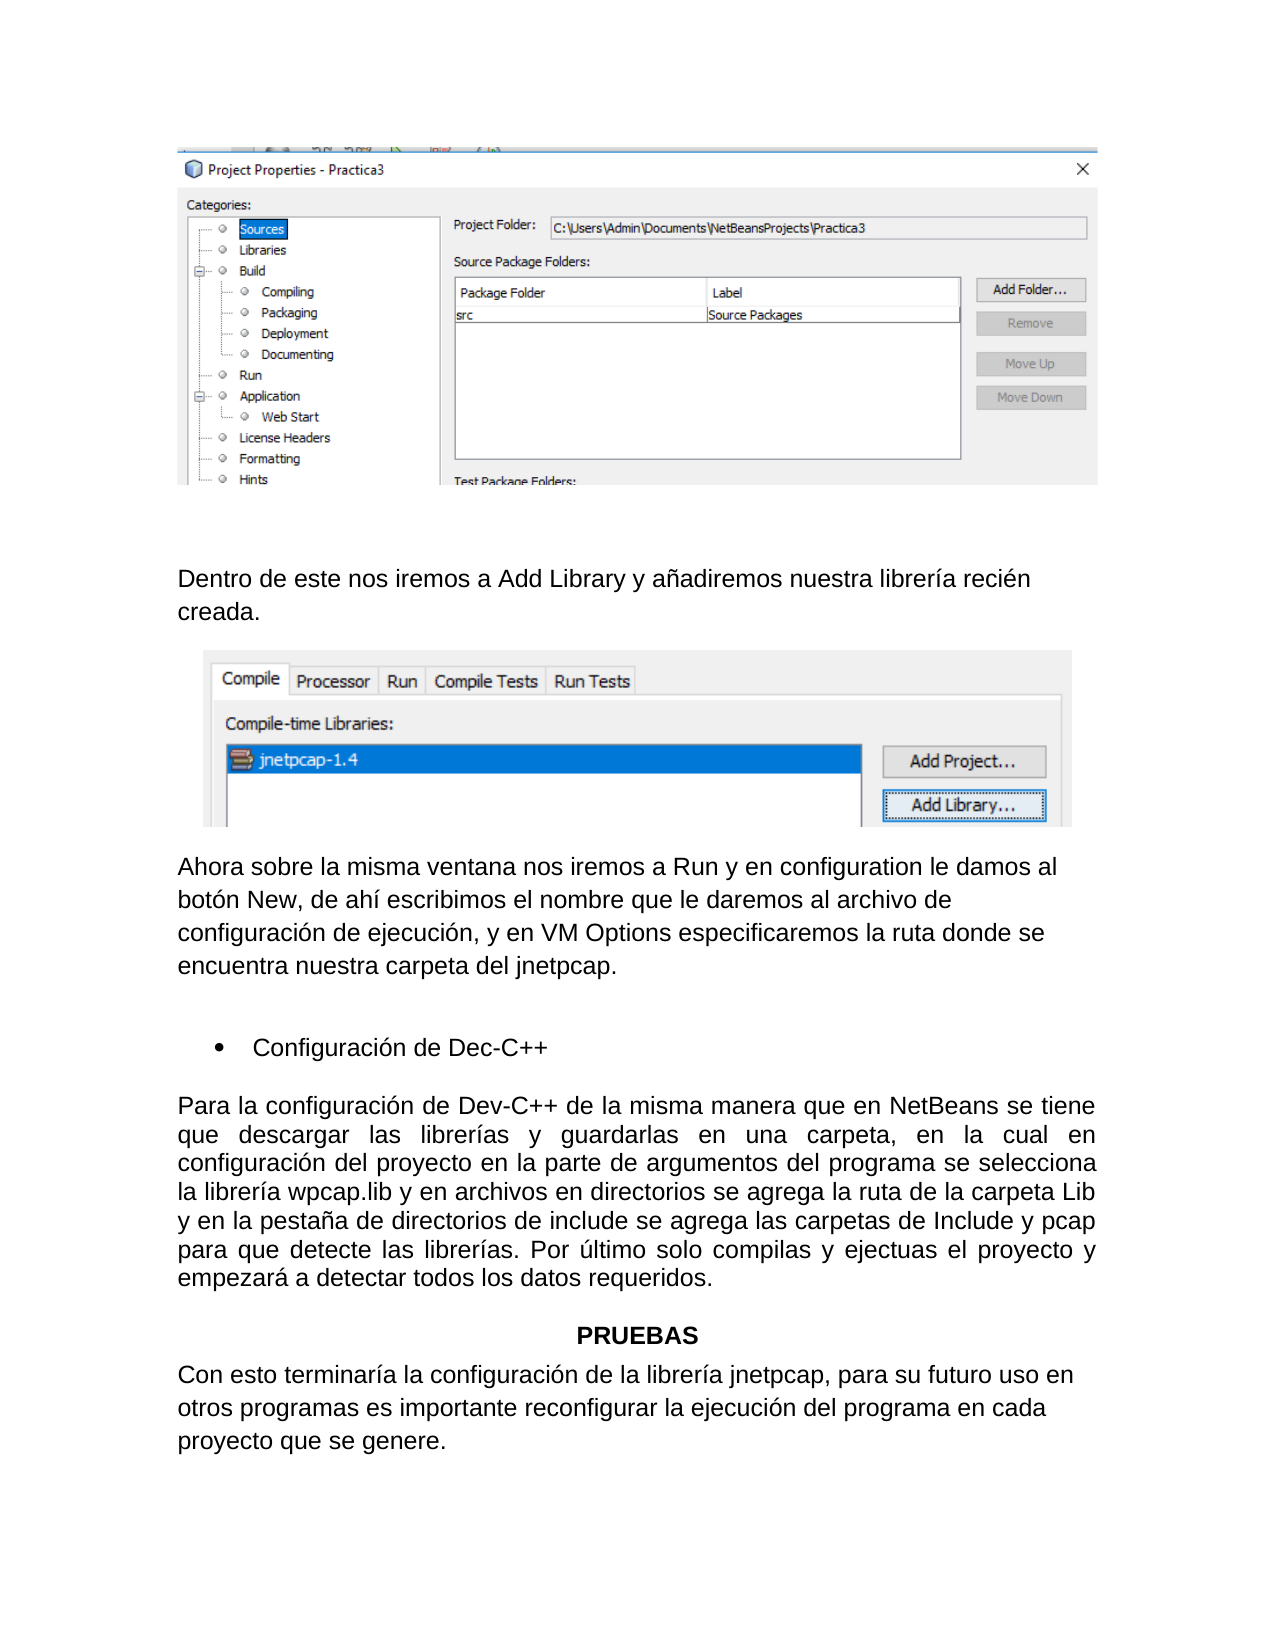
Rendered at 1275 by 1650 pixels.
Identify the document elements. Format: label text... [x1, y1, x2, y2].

text PRUEBAS [177, 1321, 1098, 1349]
text Ahora sobre la misma ventana nos iremos a Run y en configuration le damos al botón New, de ahí escribimos el nombre que le daremos al archivo de configuración de ejecución, y en VM Options especificaremos la ruta donde se encuentra nuestra carpeta del jnetpcap. [177, 852, 1098, 979]
picture [177, 147, 1098, 485]
picture [203, 650, 1072, 827]
text Dentro de este nos iremos a Add Library y añadiremos nuestra librería recién creada. [177, 563, 1098, 625]
list Configuración de Dec-C++ [215, 1033, 1098, 1062]
text Con esto terminaría la configuración de la librería jnetpcap, para su futuro uso en otros programas es importante reconfigurar la ejecución del programa en cada proyecto que se genere. [177, 1360, 1098, 1455]
text Para la configuración de Dev-C++ de la misma manera que en NetBeans se tiene que descargar las librerías y guardarlas en una carpeta, en la cual en configuración del proyecto en la parte de argumentos del programa se selecciona la librería wpcap.lib y en archivos en directorios se agrega la ruta de la carpeta Lib y en la pestaña de directorios de include se agrega las carpetas de Include y pcap para que detecte las librerías. Por último solo compilas y ejectuas el proyecto y empezará a detectar todos los datos requeridos. [177, 1091, 1098, 1292]
